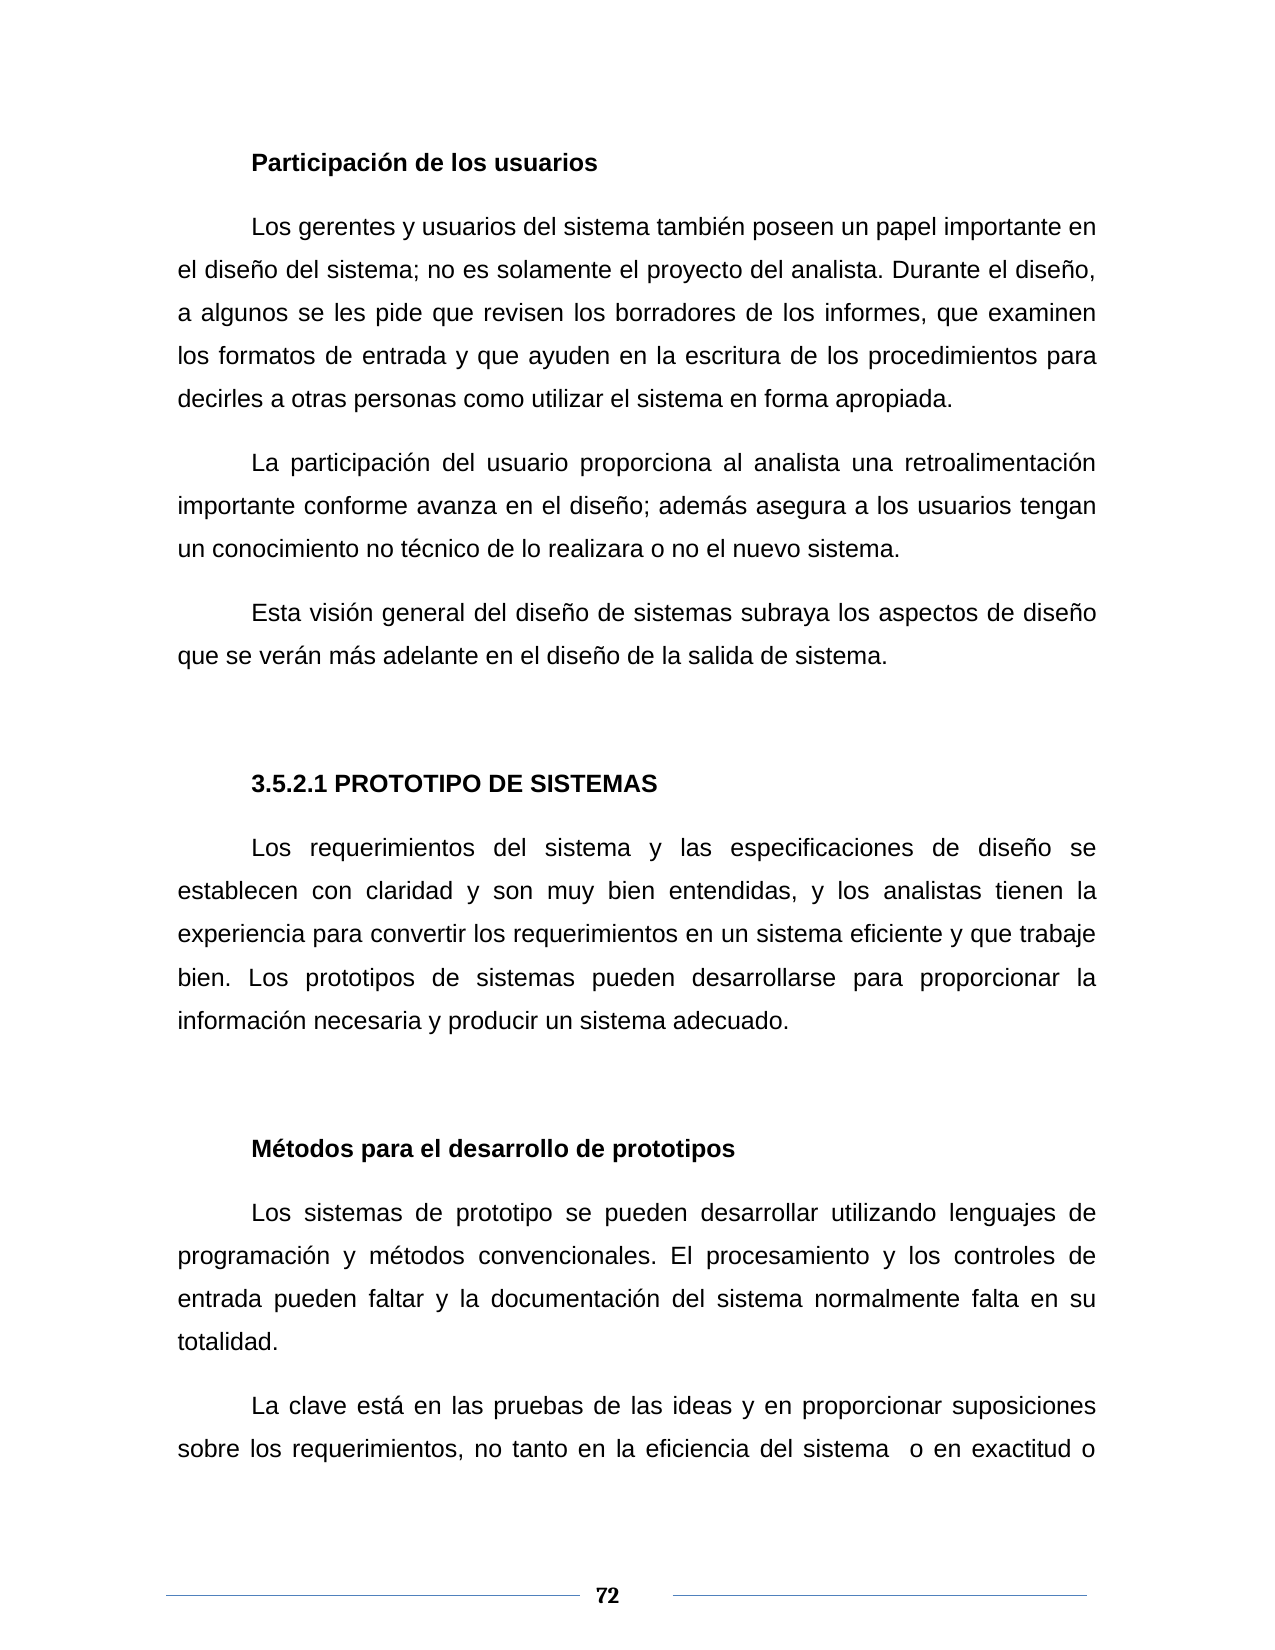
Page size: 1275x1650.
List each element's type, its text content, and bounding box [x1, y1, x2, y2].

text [177, 1391, 1098, 1463]
text Los sistemas de prototipo se pueden desarrollar utilizando lenguajes de programación y métodos convencionales. El procesamiento y los controles de entrada pueden faltar y la documentación del sistema normalmente falta en su totalidad. [177, 1198, 1098, 1356]
text Esta visión general del diseño de sistemas subraya los aspectos de diseño que se verán más adelante en el diseño de la salida de sistema. [177, 598, 1098, 670]
text Métodos para el desarrollo de prototipos [177, 1134, 1098, 1162]
text Los gerentes y usuarios del sistema también poseen un papel importante en el diseño del sistema; no es solamente el proyecto del analista. Durante el diseño, a algunos se les pide que revisen los borradores de los informes, que examinen los formatos de entrada y que ayuden en la escritura de los procedimientos para decirles a otras personas como utilizar el sistema en forma apropiada. [177, 212, 1098, 413]
text Los requerimientos del sistema y las especificaciones de diseño se establecen con claridad y son muy bien entendidas, y los analistas tienen la experiencia para convertir los requerimientos en un sistema eficiente y que trabaje bien. Los prototipos de sistemas pueden desarrollarse para proporcionar la información necesaria y producir un sistema adecuado. [177, 833, 1098, 1034]
text 3.5.2.1 PROTOTIPO DE SISTEMAS [177, 769, 1098, 798]
text La participación del usuario proporciona al analista una retroalimentación importante conforme avanza en el diseño; además asegura a los usuarios tengan un conocimiento no técnico de lo realizara o no el nuevo sistema. [177, 448, 1098, 563]
text Participación de los usuarios [177, 148, 1098, 176]
